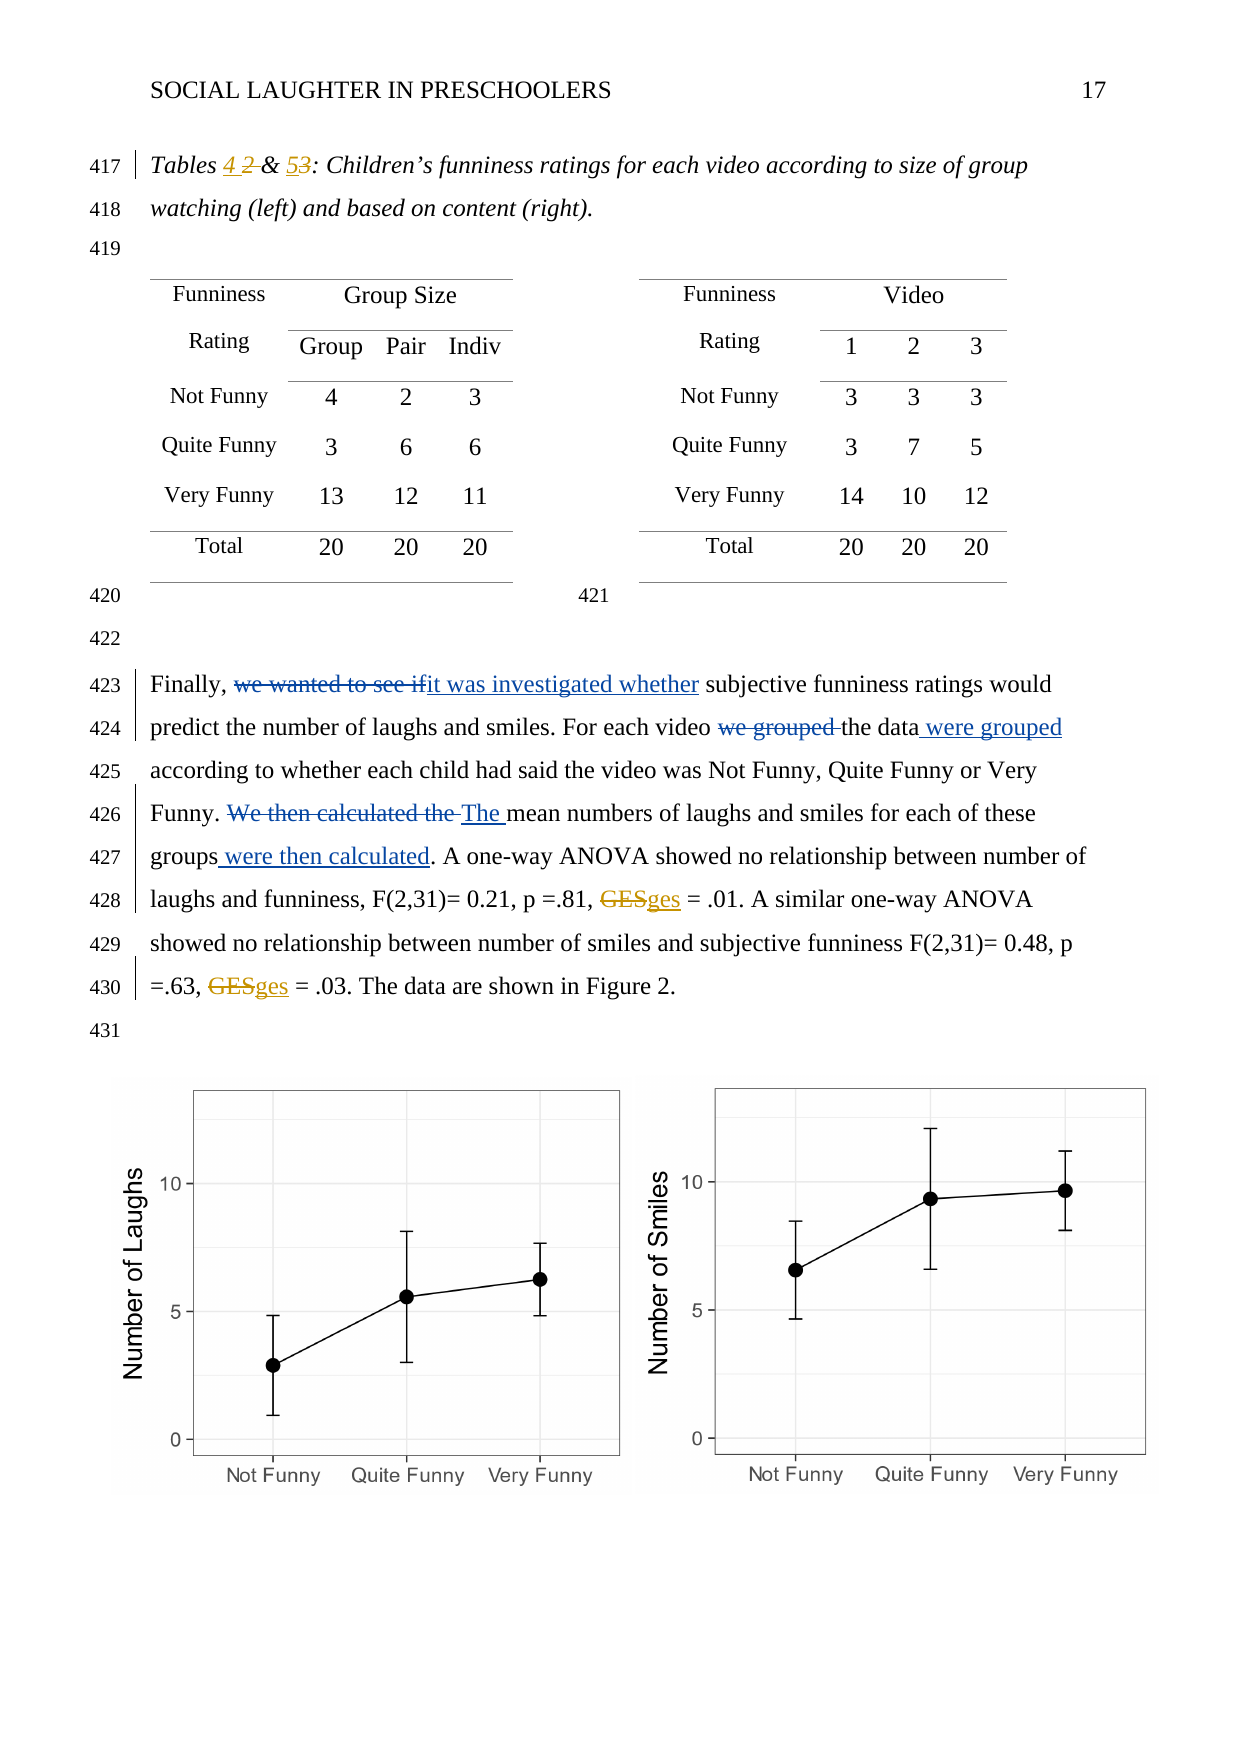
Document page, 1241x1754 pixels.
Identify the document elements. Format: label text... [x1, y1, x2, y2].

table_cell 5 [945, 432, 1007, 481]
table_cell 11 [437, 481, 512, 531]
table_cell 2 [374, 382, 437, 432]
table_header Video [820, 280, 1007, 330]
table_cell Quite Funny [150, 432, 288, 481]
picture [635, 1075, 1159, 1494]
table_cell 12 [374, 481, 437, 531]
text Tables & : Children’s funniness ratings for each video according to size of group watching (left) and based on content (right). [150, 150, 1090, 222]
table_header Group Size [288, 280, 512, 330]
table_cell 20 [945, 532, 1007, 582]
table_header Funniness Rating [150, 280, 288, 381]
table_cell 2 [883, 331, 945, 381]
table_cell 3 [437, 382, 512, 432]
table_cell Total [639, 532, 820, 582]
table_cell 3 [820, 432, 882, 481]
table_cell 3 [945, 382, 1007, 432]
table_cell 13 [288, 481, 374, 531]
table_cell Pair [374, 331, 437, 381]
table_cell 6 [437, 432, 512, 481]
table_cell 1 [820, 331, 882, 381]
table_cell Indiv [437, 331, 512, 381]
table_cell Very Funny [639, 481, 820, 531]
table_cell 7 [883, 432, 945, 481]
table_cell 3 [883, 382, 945, 432]
table_cell Group [288, 331, 374, 381]
table_cell 20 [437, 532, 512, 582]
table_header Funniness Rating [639, 280, 820, 381]
table_cell 4 [288, 382, 374, 432]
table_cell 3 [820, 382, 882, 432]
table_cell 14 [820, 481, 882, 531]
table_cell Not Funny [639, 381, 820, 432]
table_cell 20 [883, 532, 945, 582]
table_cell 20 [288, 532, 374, 582]
table_cell Very Funny [150, 481, 288, 531]
table_cell 20 [820, 532, 882, 582]
table_cell 3 [945, 331, 1007, 381]
table_cell 12 [945, 481, 1007, 531]
table_cell 20 [374, 532, 437, 582]
table_cell 3 [288, 432, 374, 481]
picture [111, 1077, 633, 1495]
table_cell Total [150, 532, 288, 582]
table_cell 10 [883, 481, 945, 531]
text Finally, subjective funniness ratings would predict the number of laughs and smiles. For each video the data according to whether each child had said the video was Not Funny, Quite Funny or Very Funny. mean numbers of laughs and smiles for each of these groups. A one-way ANOVA showed no relationship between number of laughs and funniness, F(2,31)= 0.21, p =.81, = .01. A similar one-way ANOVA showed no relationship between number of smiles and subjective funniness F(2,31)= 0.48, p =.63, = .03. The data are shown in Figure 2. [150, 669, 1090, 999]
table_cell Not Funny [150, 381, 288, 432]
table_cell 6 [374, 432, 437, 481]
table_cell Quite Funny [639, 432, 820, 481]
